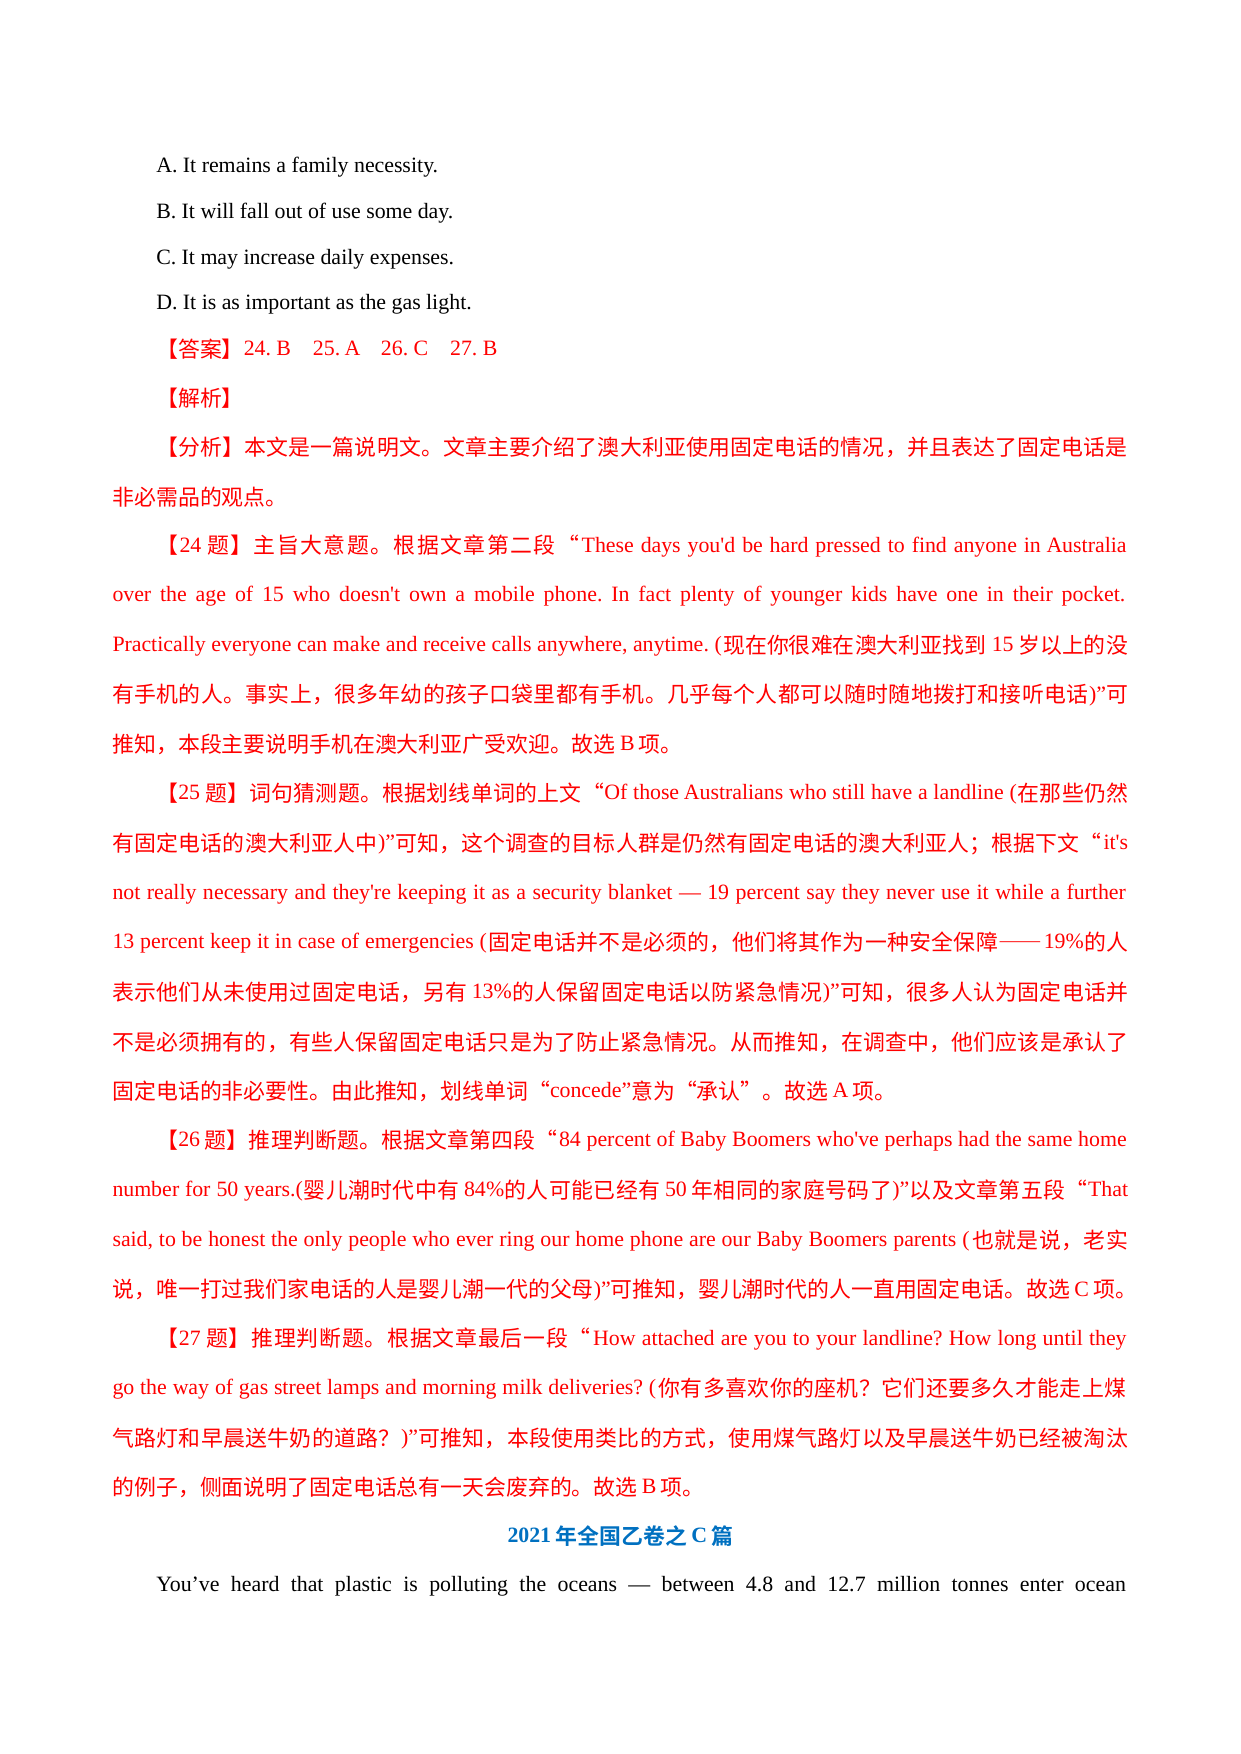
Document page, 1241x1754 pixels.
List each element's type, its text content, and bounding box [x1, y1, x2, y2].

text 【27题】推理判断题。根据文章最后一段“How attached are you to your landline? How long until they go the way of gas street lamps and morning milk deliveries? (你有多喜欢你的座机？它们还要多久才能走上煤气路灯和早晨送牛奶的道路？)”可推知，本段使用类比的方式，使用煤气路灯以及早晨送牛奶已经被淘汰的例子，侧面说明了固定电话总有一天会废弃的。故选B项。 [112, 1321, 1128, 1503]
text B. It will fall out of use some day. [112, 194, 1128, 227]
text 【26题】推理判断题。根据文章第四段“84 percent of Baby Boomers who've perhaps had the same home number for 50 years.(婴儿潮时代中有84%的人可能已经有50年相同的家庭号码了)”以及文章第五段“That said, to be honest the only people who ever ring our home phone are our Baby Boomers parents (也就是说，老实说，唯一打过我们家电话的人是婴儿潮一代的父母)”可推知，婴儿潮时代的人一直用固定电话。故选C项。 [112, 1122, 1128, 1305]
text A. It remains a family necessity. [112, 148, 1128, 181]
text C. It may increase daily expenses. [112, 240, 1128, 273]
text 【答案】24. B 25. A 26. C 27. B [112, 331, 1128, 364]
text D. It is as important as the gas light. [112, 285, 1128, 318]
text 【25题】词句猜测题。根据划线单词的上文“Of those Australians who still have a landline (在那些仍然有固定电话的澳大利亚人中)”可知，这个调查的目标人群是仍然有固定电话的澳大利亚人；根据下文“it's not really necessary and they're keeping it as a security blanket — 19 percent say they never use it while a further 13 percent keep it in case of emergencies (固定电话并不是必须的，他们将其作为一种安全保障——19%的人表示他们从未使用过固定电话，另有13%的人保留固定电话以防紧急情况)”可知，很多人认为固定电话并不是必须拥有的，有些人保留固定电话只是为了防止紧急情况。从而推知，在调查中，他们应该是承认了固定电话的非必要性。由此推知，划线单词“concede”意为“承认”。故选A项。 [112, 775, 1128, 1107]
text 2021年全国乙卷之C篇 [112, 1518, 1128, 1552]
text 【分析】本文是一篇说明文。文章主要介绍了澳大利亚使用固定电话的情况，并且表达了固定电话是非必需品的观点。 [112, 429, 1128, 512]
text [112, 1567, 1128, 1601]
text 【解析】 [112, 380, 1128, 413]
text 【24题】主旨大意题。根据文章第二段“These days you'd be hard pressed to find anyone in Australia over the age of 15 who doesn't own a mobile phone. In fact plenty of younger kids have one in their pocket. Practically everyone can make and receive calls anywhere, anytime. (现在你很难在澳大利亚找到15岁以上的没有手机的人。事实上，很多年幼的孩子口袋里都有手机。几乎每个人都可以随时随地拨打和接听电话)”可推知，本段主要说明手机在澳大利亚广受欢迎。故选B项。 [112, 528, 1128, 759]
